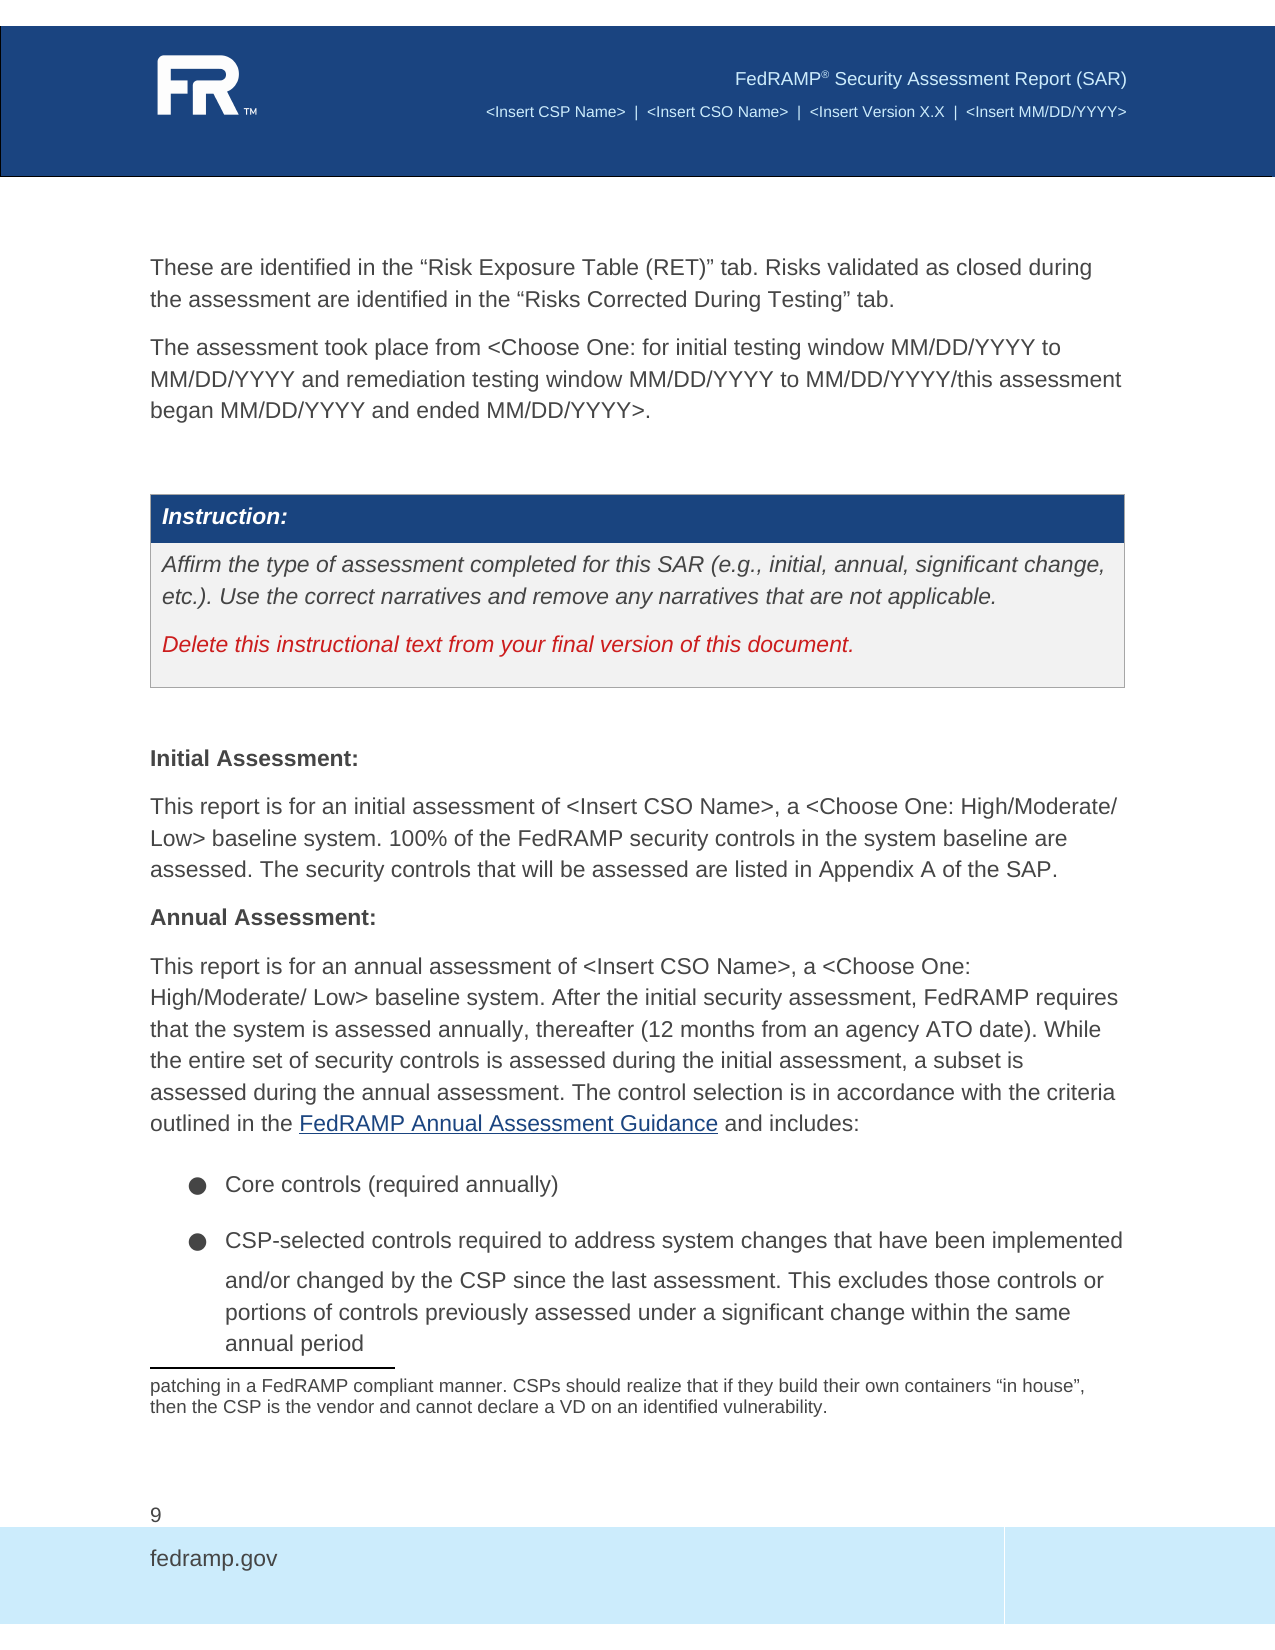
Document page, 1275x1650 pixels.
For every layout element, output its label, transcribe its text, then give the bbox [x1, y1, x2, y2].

table_header Instruction: [151, 495, 1124, 543]
text This report is for an initial assessment of <Insert CSO Name>, a <Choose One: High/Moderate/ Low> baseline system. 100% of the FedRAMP security controls in the system baseline are assessed. The security controls that will be assessed are listed in Appendix A of the SAP. [150, 793, 1125, 882]
table_cell Affirm the type of assessment completed for this SAR (e.g., initial, annual, significant change, etc.). Use the correct narratives and remove any narratives that are not applicable. Delete this instructional text from your final version of this document. [151, 543, 1124, 687]
list Core controls (required annually) [187, 1159, 1125, 1206]
text Annual Assessment: [150, 904, 1125, 931]
text Initial Assessment: [150, 745, 1125, 771]
text This report is for an annual assessment of <Insert CSO Name>, a <Choose One: High/Moderate/ Low> baseline system. After the initial security assessment, FedRAMP requires that the system is assessed annually, thereafter (12 months from an agency ATO date). While the entire set of security controls is assessed during the initial assessment, a subset is assessed during the annual assessment. The control selection is in accordance with the criteria outlined in the FedRAMP Annual Assessment Guidance and includes: [150, 953, 1125, 1137]
text The assessment took place from <Choose One: for initial testing window MM/DD/YYYY to MM/DD/YYYY and remediation testing window MM/DD/YYYY to MM/DD/YYYY/this assessment began MM/DD/YYYY and ended MM/DD/YYYY>. [150, 334, 1125, 423]
picture [157, 55, 257, 115]
list CSP-selected controls required to address system changes that have been implemented and/or changed by the CSP since the last assessment. This excludes those controls or portions of controls previously assessed under a significant change within the same annual period [187, 1215, 1125, 1357]
